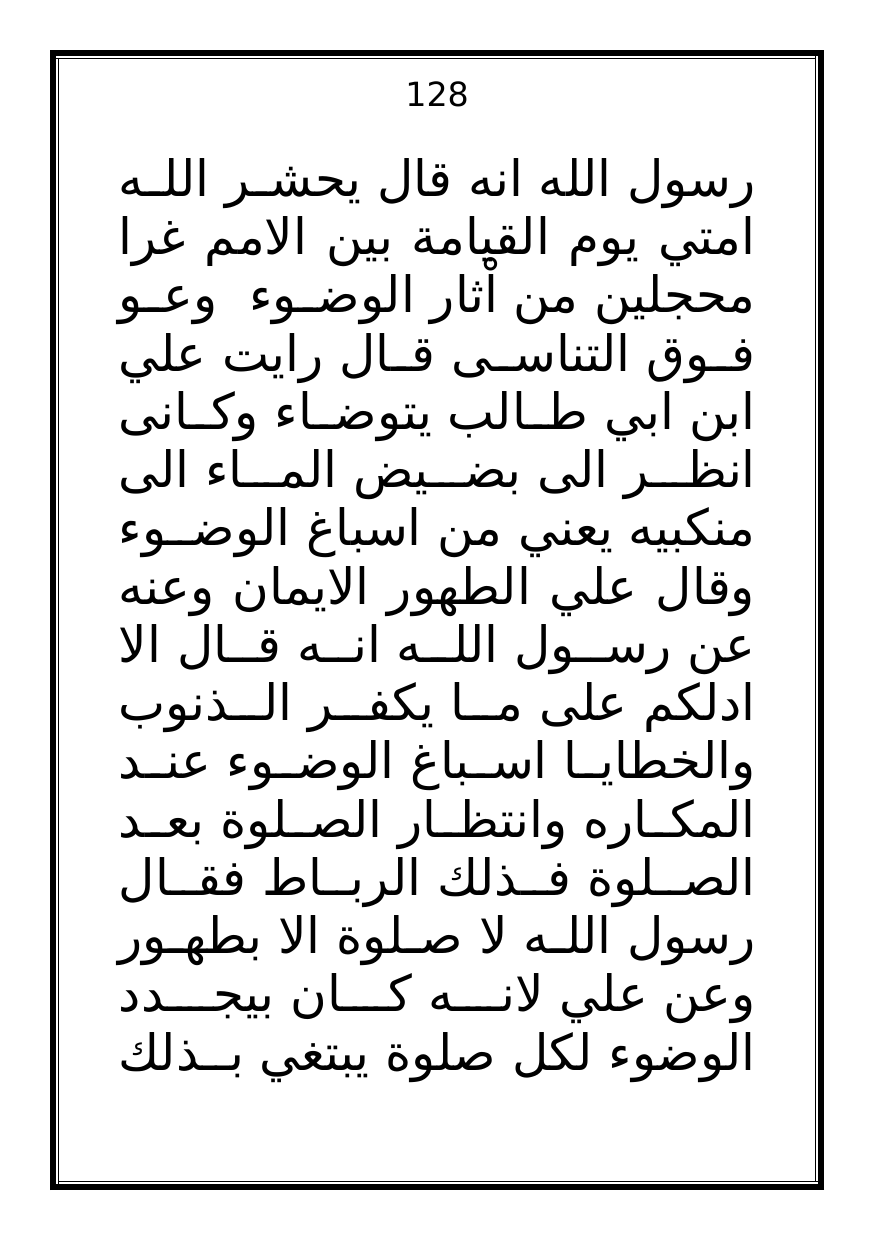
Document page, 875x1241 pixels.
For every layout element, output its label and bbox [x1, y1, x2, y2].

text [118, 150, 756, 1082]
